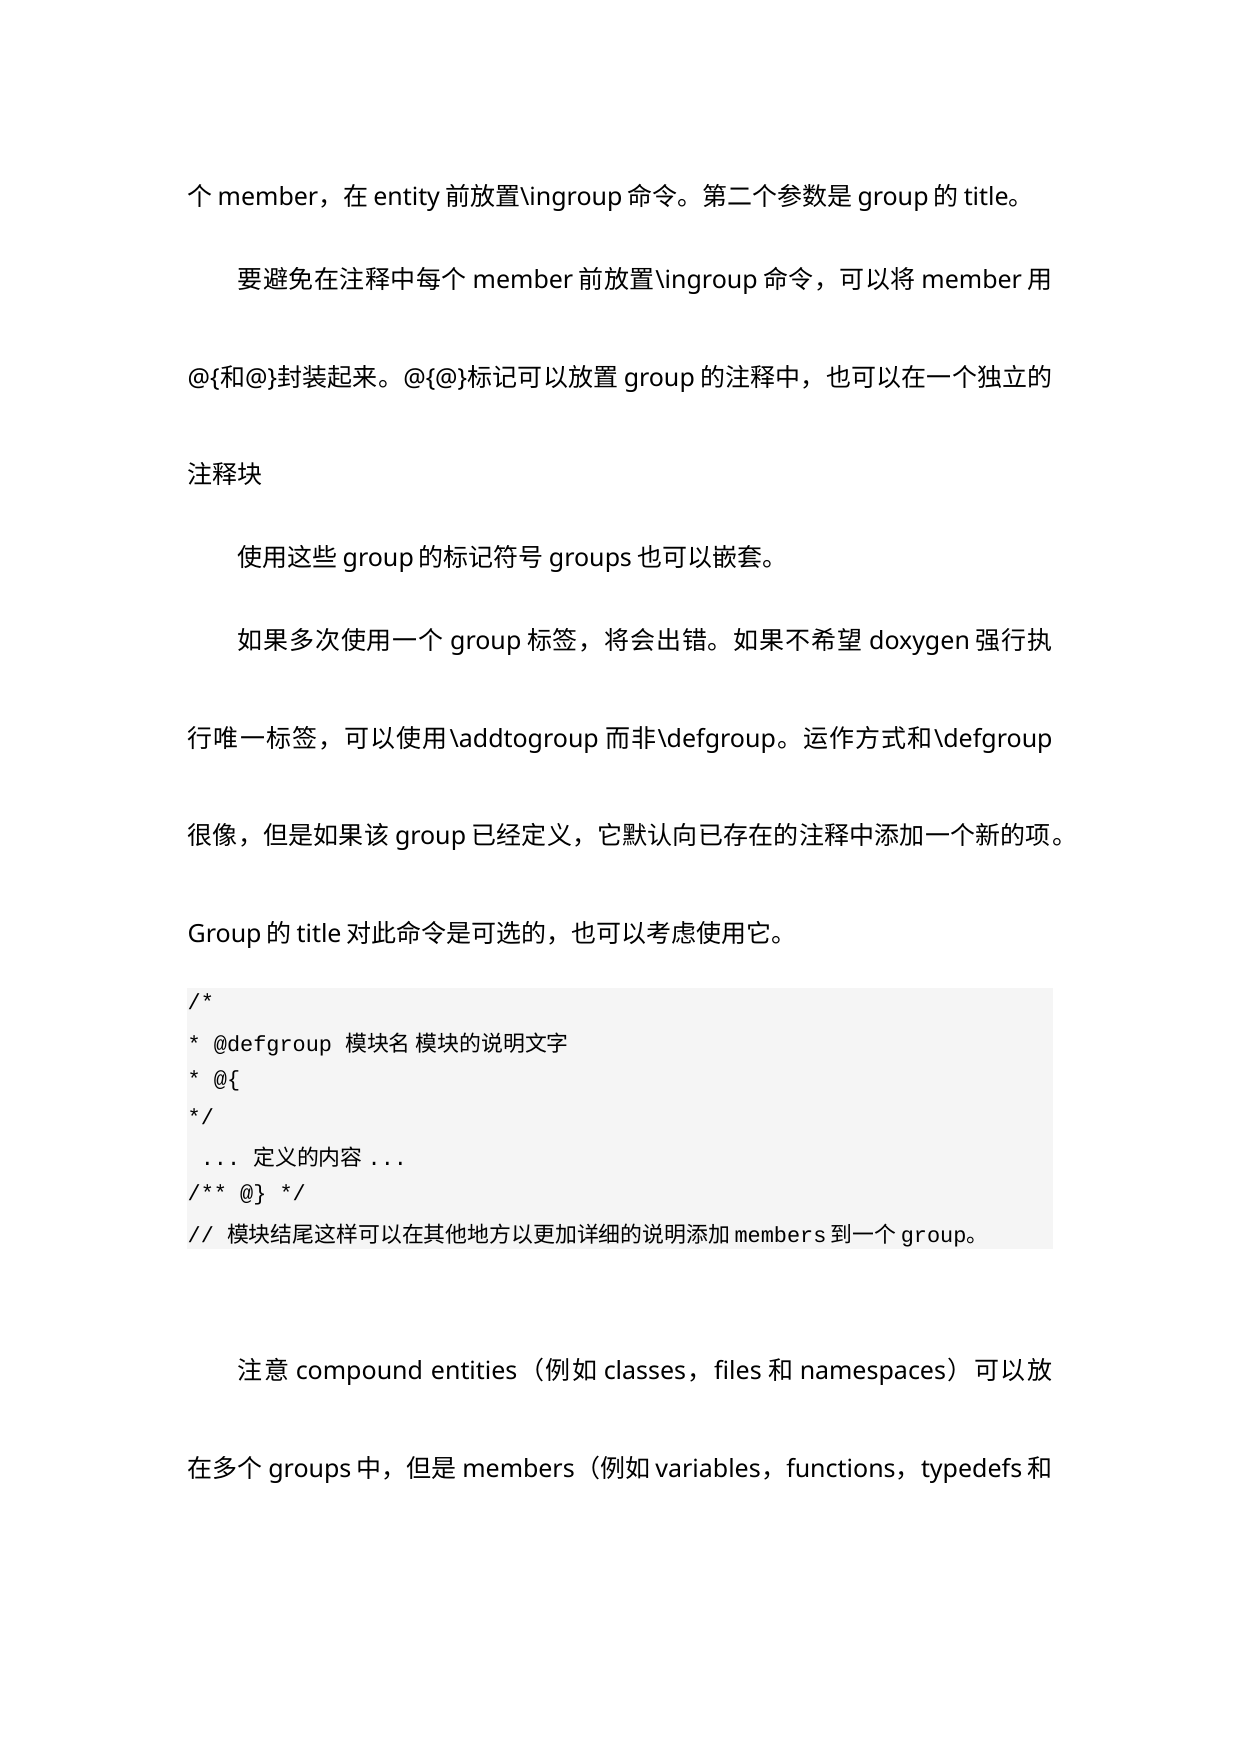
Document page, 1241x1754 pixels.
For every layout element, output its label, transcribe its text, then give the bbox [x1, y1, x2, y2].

text 如果多次使用一个group标签，将会出错。如果不希望doxygen强行执行唯一标签，可以使用\addtogroup而非\defgroup。运作方式和\defgroup很像，但是如果该group已经定义，它默认向已存在的注释中添加一个新的项。Group的title对此命令是可选的，也可以考虑使用它。 [187, 606, 1053, 964]
text */ [187, 1102, 1053, 1134]
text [187, 162, 1053, 227]
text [187, 1336, 1053, 1499]
text * @{ [187, 1064, 1053, 1096]
text ... 定义的内容 ... [187, 1140, 1053, 1173]
text // 模块结尾这样可以在其他地方以更加详细的说明添加members到一个group。 [187, 1216, 1053, 1249]
text 要避免在注释中每个member前放置\ingroup命令，可以将member用@{和@}封装起来。@{@}标记可以放置group的注释中，也可以在一个独立的注释块 [187, 245, 1053, 505]
text * @defgroup 模块名 模块的说明文字 [187, 1026, 1053, 1058]
text /** @} */ [187, 1178, 1053, 1211]
text 使用这些group的标记符号groups也可以嵌套。 [187, 523, 1053, 588]
text /* [187, 988, 1053, 1020]
